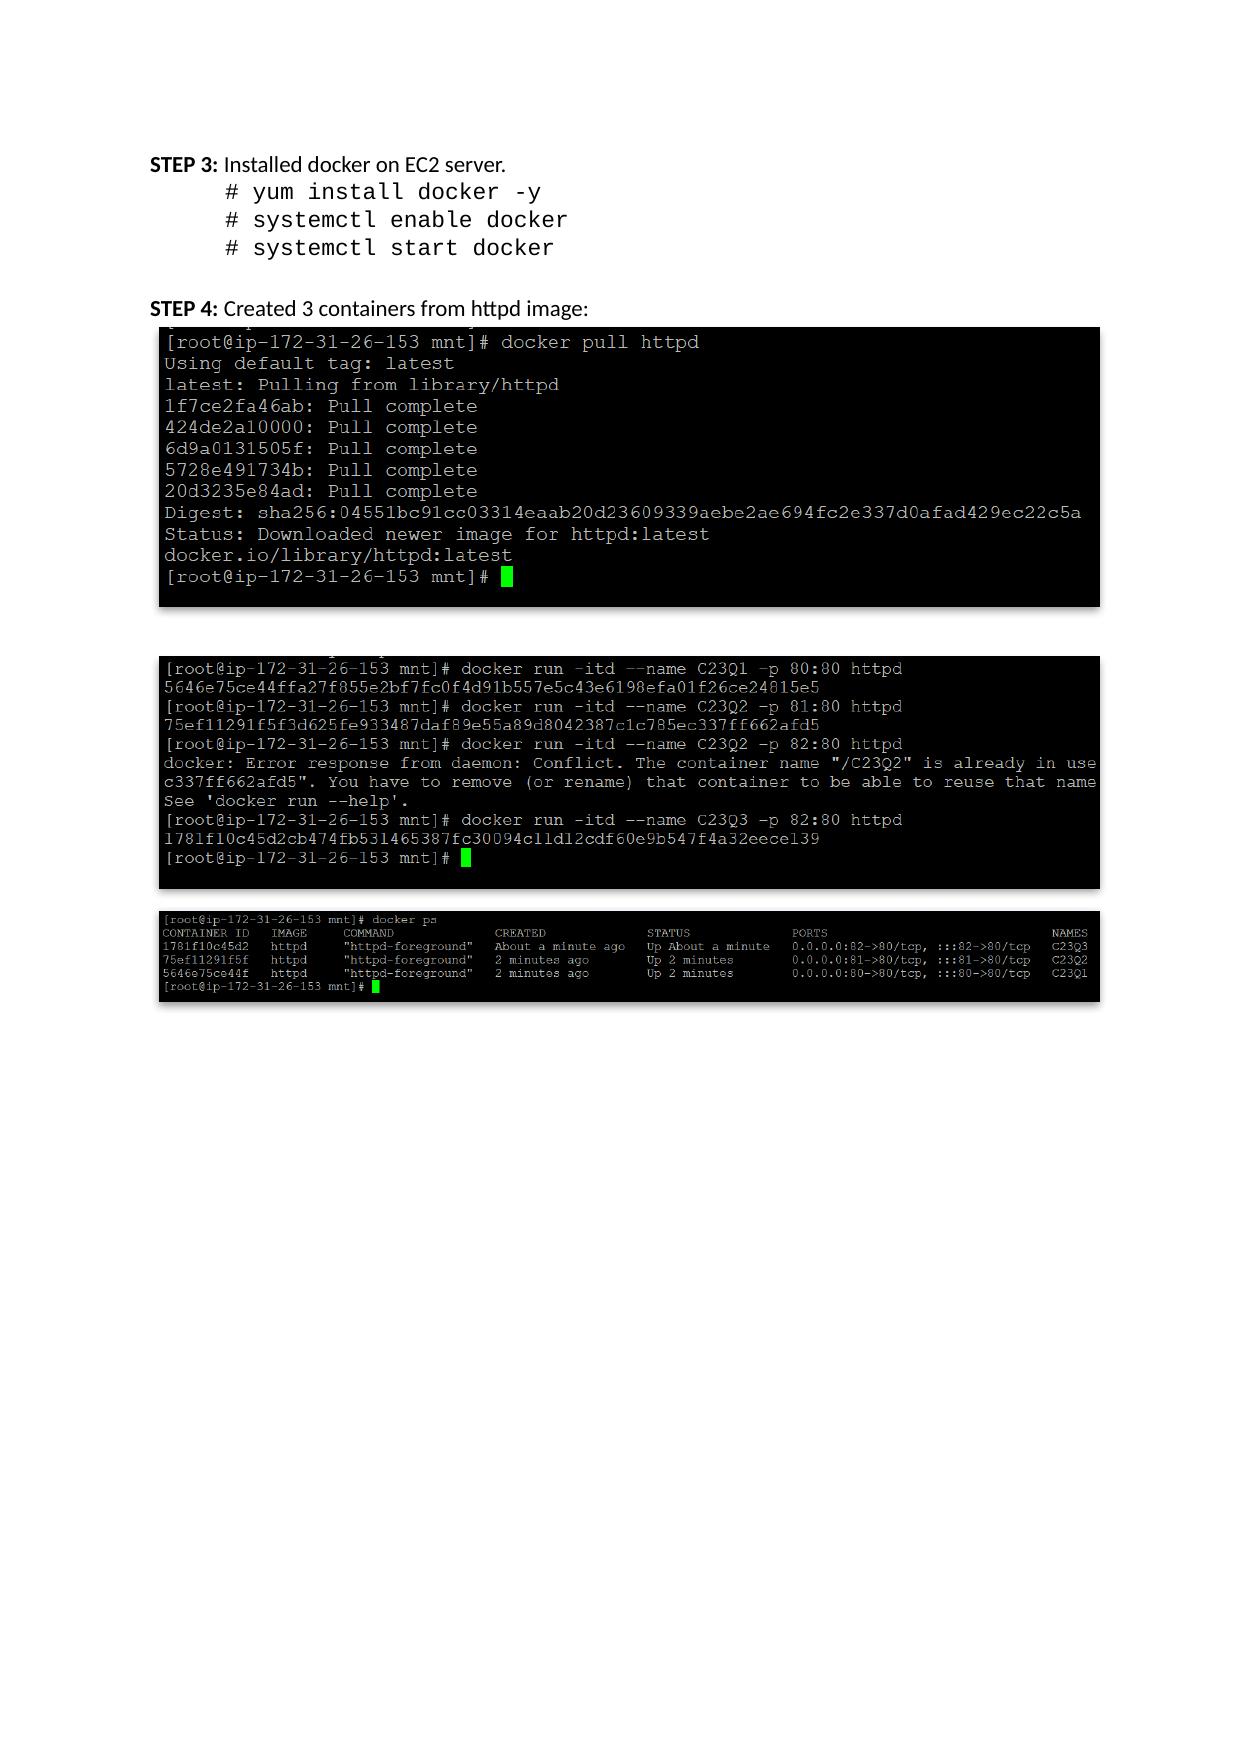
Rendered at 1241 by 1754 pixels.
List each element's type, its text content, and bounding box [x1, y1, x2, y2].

text STEP 3: Installed docker on EC2 server. [150, 150, 1090, 178]
picture [159, 327, 1100, 607]
picture [159, 656, 1100, 889]
text # yum install docker -y [150, 180, 1090, 206]
text STEP 4: Created 3 containers from httpd image: [150, 294, 1090, 322]
text # systemctl start docker [150, 236, 1090, 262]
picture [159, 909, 1100, 1002]
text # systemctl enable docker [150, 208, 1090, 234]
